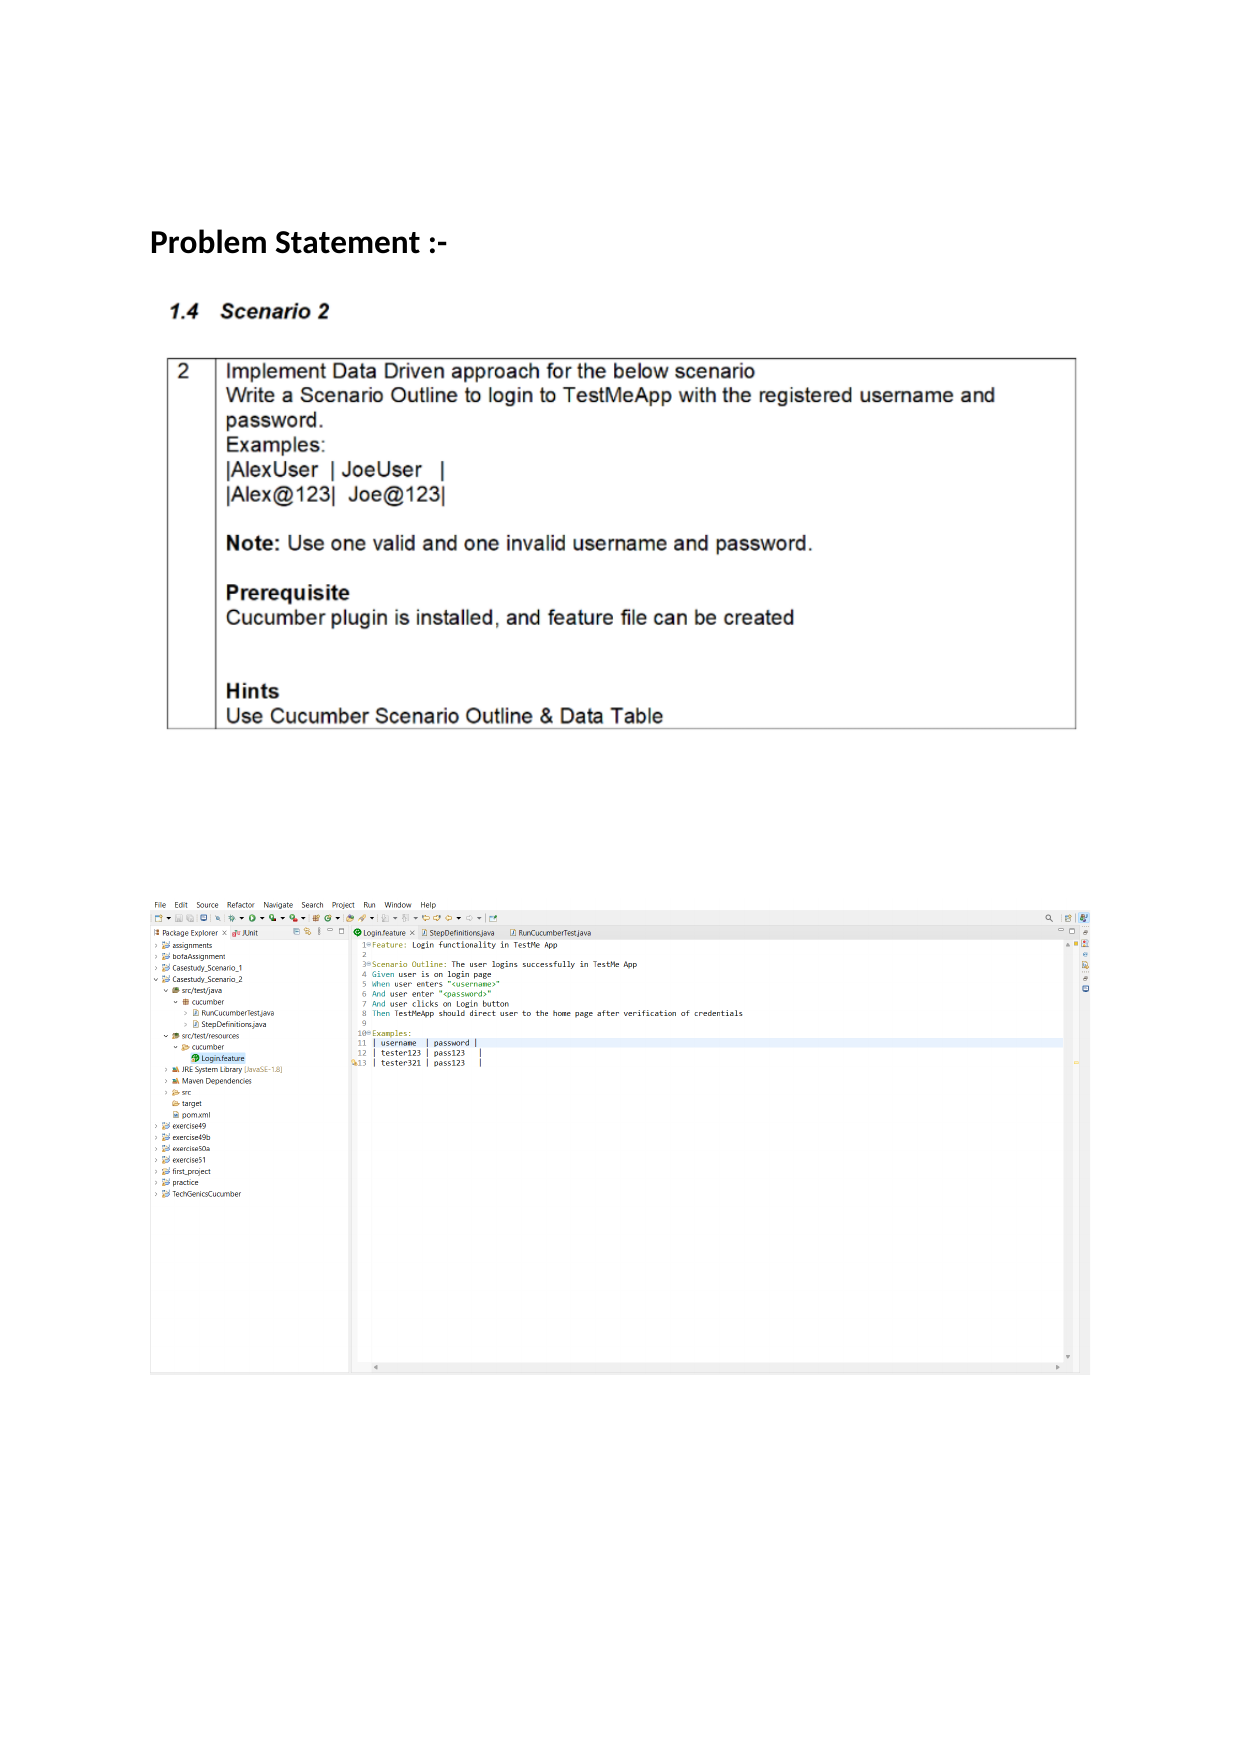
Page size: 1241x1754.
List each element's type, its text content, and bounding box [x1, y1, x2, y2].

picture [150, 898, 1091, 1375]
text Problem Statement :- [150, 222, 1090, 262]
picture [150, 282, 1091, 759]
